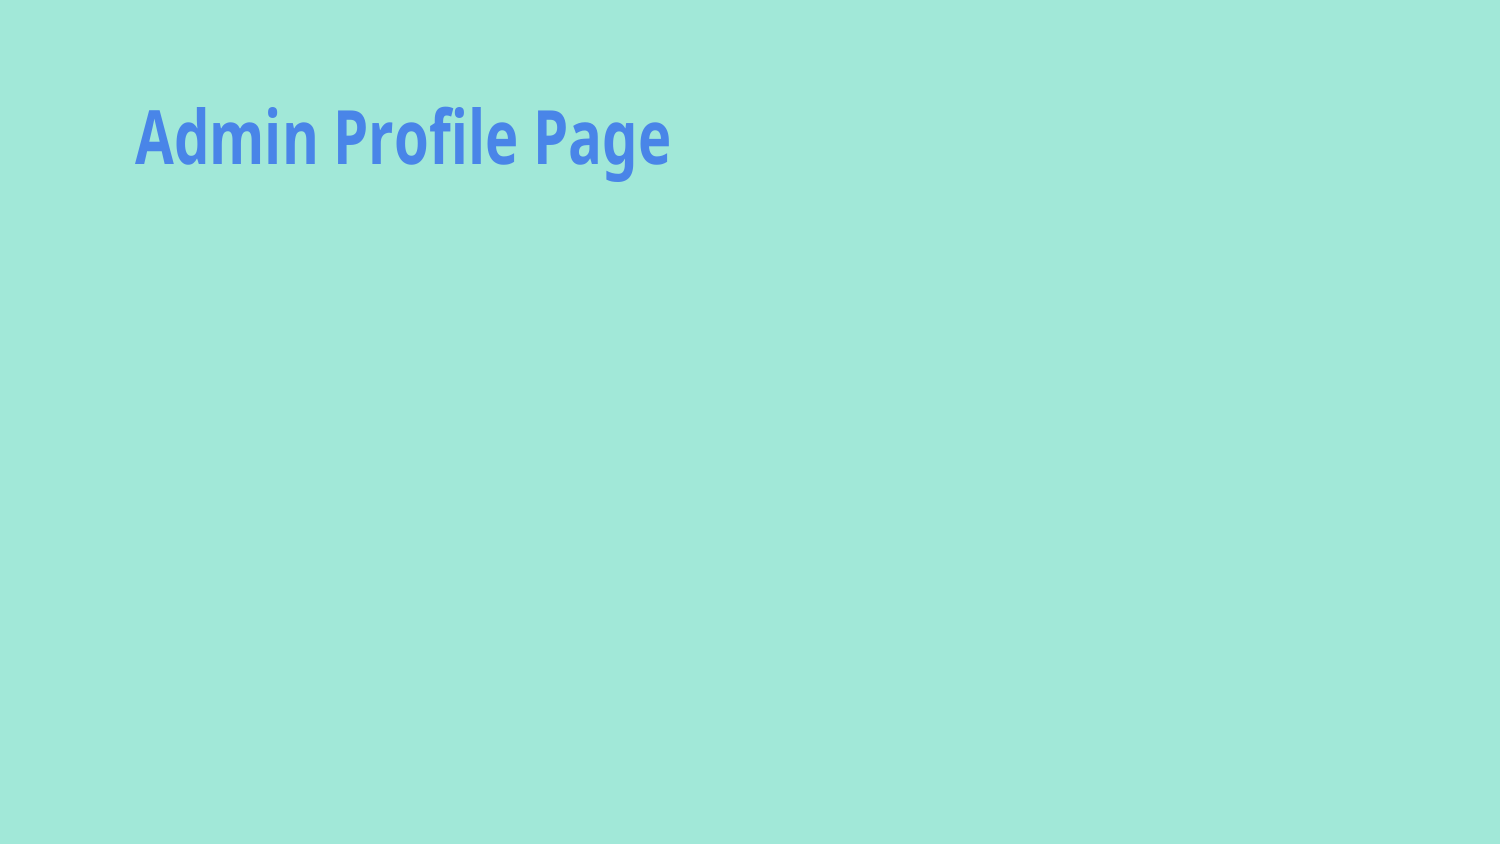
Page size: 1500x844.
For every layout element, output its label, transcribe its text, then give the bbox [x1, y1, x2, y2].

text Admin Profile Page [135, 84, 1485, 187]
